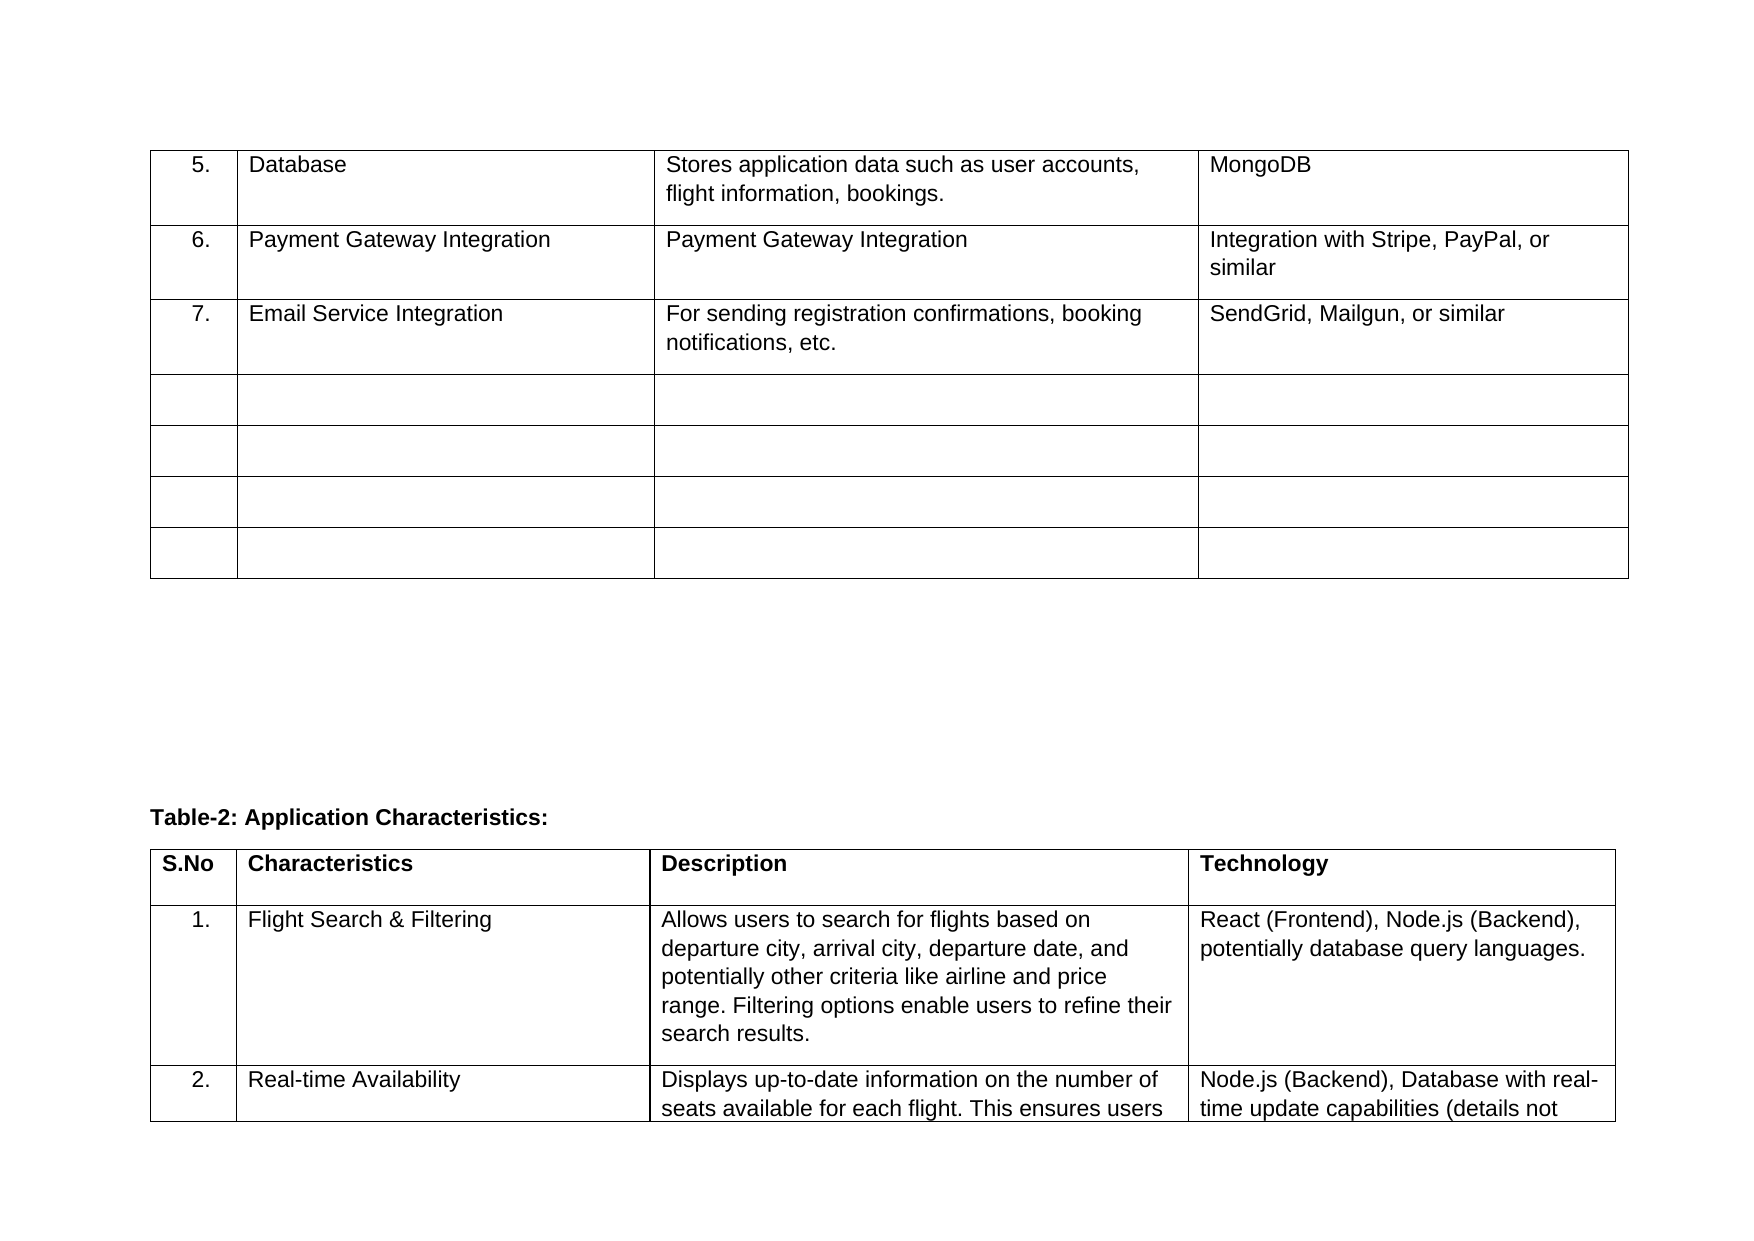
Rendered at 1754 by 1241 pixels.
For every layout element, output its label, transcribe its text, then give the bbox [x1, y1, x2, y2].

table_cell [151, 375, 237, 425]
table_cell [655, 375, 1198, 425]
table_cell [151, 151, 237, 224]
table_cell Email Service Integration [238, 300, 654, 374]
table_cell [1189, 1066, 1615, 1121]
table_cell [151, 226, 237, 299]
text Table-2: Application Characteristics: [150, 804, 1665, 830]
table_cell Payment Gateway Integration [655, 226, 1198, 299]
table_cell [655, 477, 1198, 527]
table_cell MongoDB [1199, 151, 1628, 224]
table_cell [151, 477, 237, 527]
table_cell [151, 528, 237, 577]
table_cell Flight Search & Filtering [237, 906, 649, 1065]
table_cell Real-time Availability [237, 1066, 649, 1121]
table_cell Allows users to search for flights based on departure city, arrival city, departure date, and potentially other criteria like airline and price range. Filtering options enable users to refine their search results. [651, 906, 1188, 1065]
table_cell SendGrid, Mailgun, or similar [1199, 300, 1628, 374]
table_cell React (Frontend), Node.js (Backend), potentially database query languages. [1189, 906, 1615, 1065]
table_cell [151, 906, 236, 1065]
table_cell [1199, 477, 1628, 527]
table_cell Stores application data such as user accounts, flight information, bookings. [655, 151, 1198, 224]
table_header Description [651, 850, 1188, 905]
table_cell [151, 426, 237, 476]
table_header Characteristics [237, 850, 649, 905]
table_cell [1199, 426, 1628, 476]
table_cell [651, 1066, 1188, 1121]
table_cell [238, 426, 654, 476]
table_cell [1199, 375, 1628, 425]
table_cell [238, 477, 654, 527]
table_cell [655, 426, 1198, 476]
table_cell Payment Gateway Integration [238, 226, 654, 299]
table_cell Integration with Stripe, PayPal, or similar [1199, 226, 1628, 299]
table_cell For sending registration confirmations, booking notifications, etc. [655, 300, 1198, 374]
table_cell Database [238, 151, 654, 224]
table_cell [238, 375, 654, 425]
table_cell [151, 1066, 236, 1121]
table_cell [151, 300, 237, 374]
table_header Technology [1189, 850, 1615, 905]
table_cell [1199, 528, 1628, 577]
table_cell [238, 528, 654, 577]
table_cell [655, 528, 1198, 577]
table_header S.No [151, 850, 236, 905]
